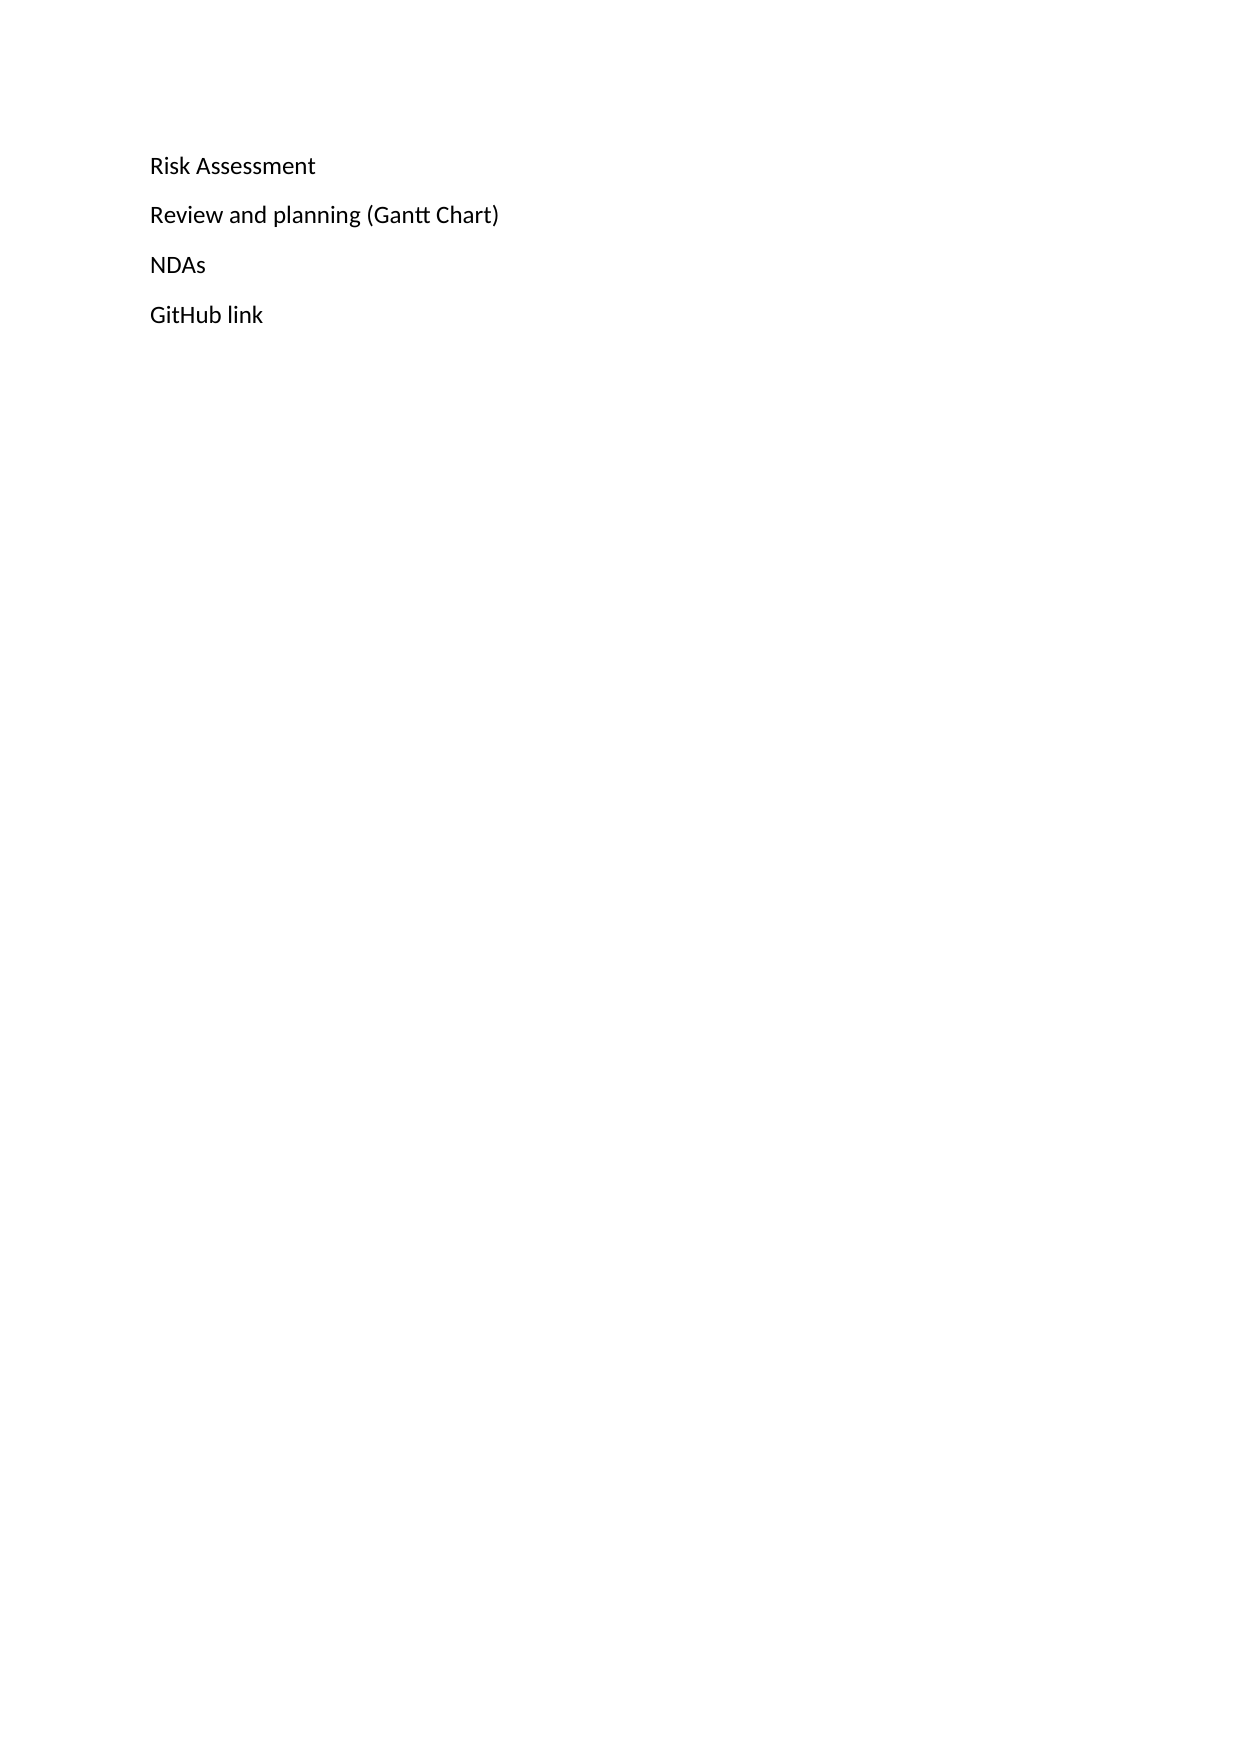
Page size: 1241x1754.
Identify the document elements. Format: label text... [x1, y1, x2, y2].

text GitHub link [150, 299, 1090, 329]
text NDAs [150, 249, 1090, 280]
text Risk Assessment [150, 150, 1090, 181]
text Review and planning (Gantt Chart) [150, 199, 1090, 230]
